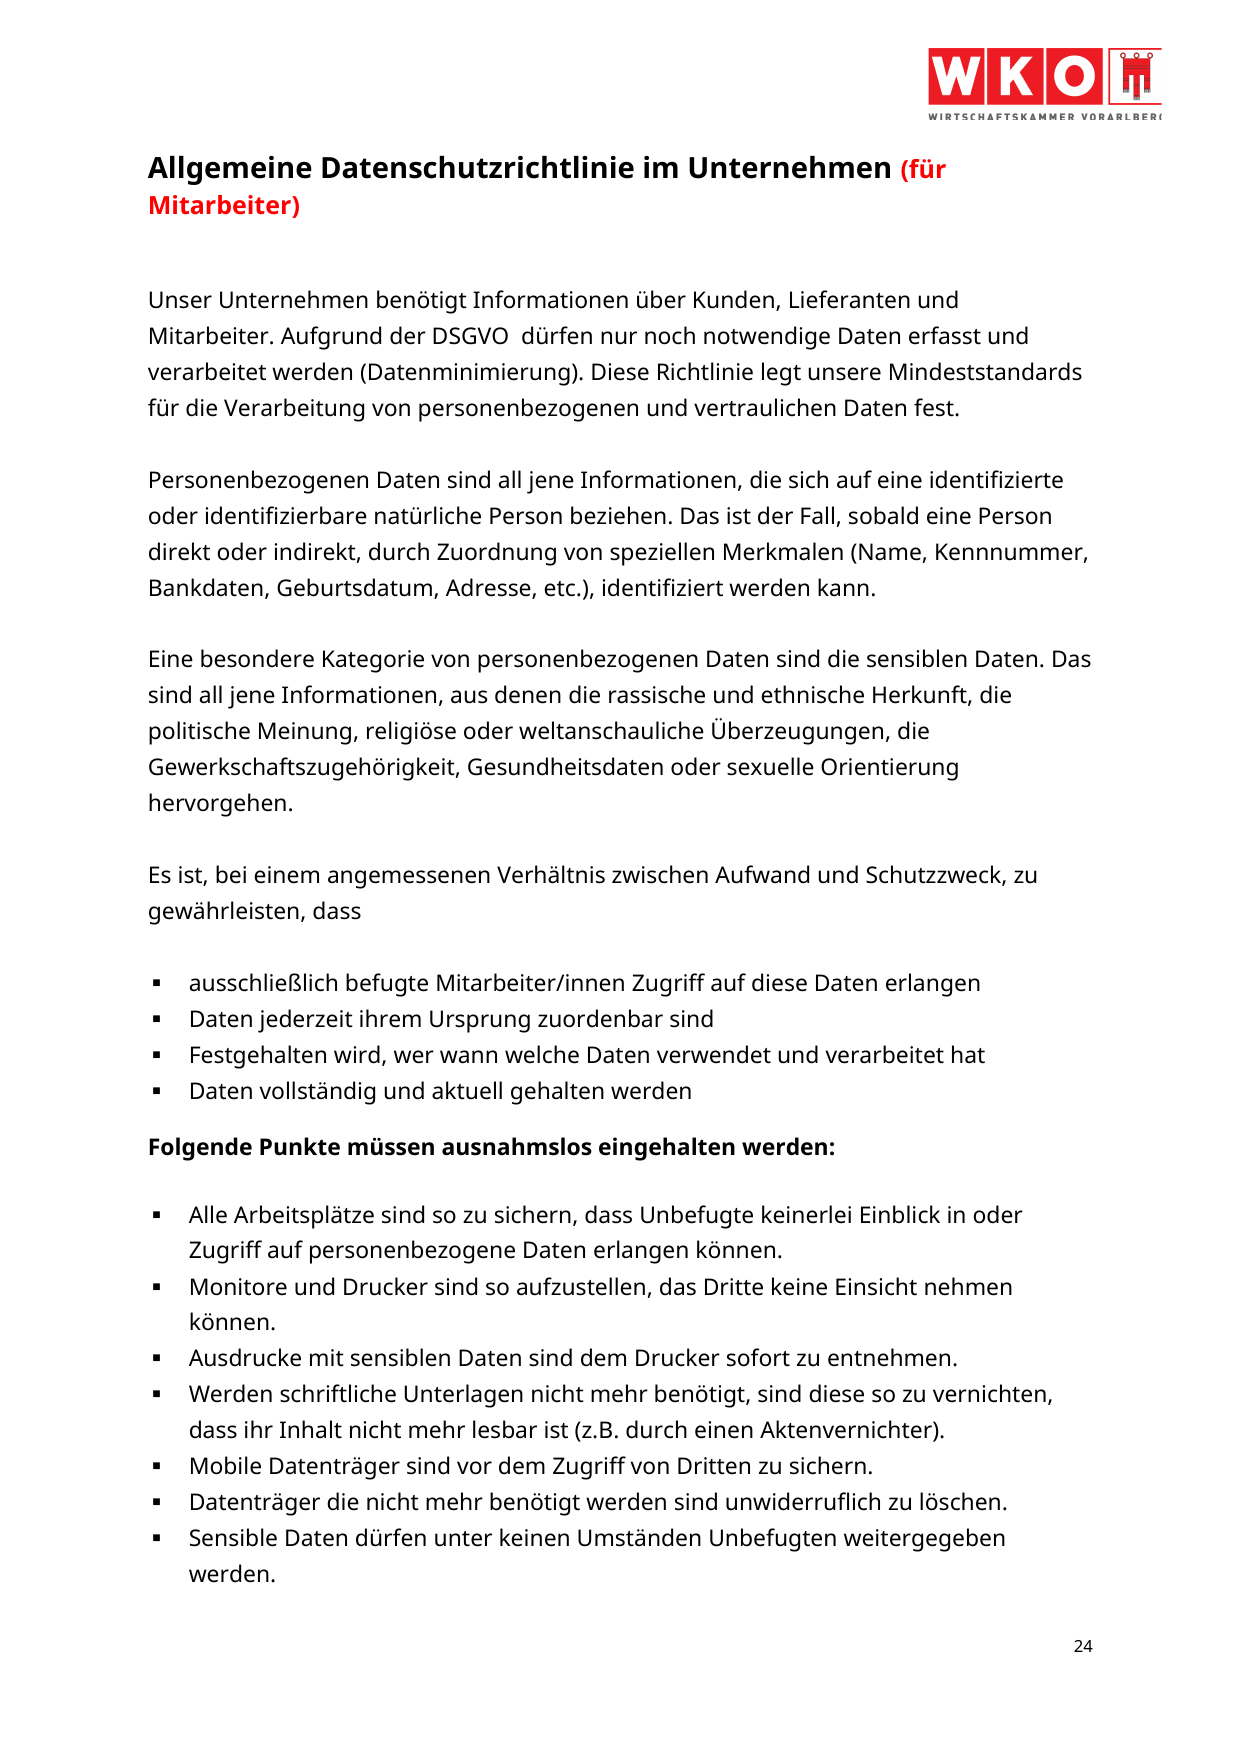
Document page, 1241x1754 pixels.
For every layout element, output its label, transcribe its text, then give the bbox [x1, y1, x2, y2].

list Datenträger die nicht mehr benötigt werden sind unwiderruflich zu löschen. [151, 1486, 1092, 1517]
list Daten jederzeit ihrem Ursprung zuordenbar sind [151, 1003, 1092, 1034]
list Alle Arbeitsplätze sind so zu sichern, dass Unbefugte keinerlei Einblick in oder Zugriff auf personenbezogene Daten erlangen können. [151, 1198, 1092, 1266]
list Mobile Datenträger sind vor dem Zugriff von Dritten zu sichern. [151, 1450, 1092, 1481]
list Monitore und Drucker sind so aufzustellen, das Dritte keine Einsicht nehmen können. [151, 1270, 1092, 1338]
list Festgehalten wird, wer wann welche Daten verwendet und verarbeitet hat [151, 1039, 1092, 1070]
text Eine besondere Kategorie von personenbezogenen Daten sind die sensiblen Daten. Das sind all jene Informationen, aus denen die rassische und ethnische Herkunft, die politische Meinung, religiöse oder weltanschauliche Überzeugungen, die Gewerkschaftszugehörigkeit, Gesundheitsdaten oder sexuelle Orientierung hervorgehen. [148, 643, 1092, 818]
text Unser Unternehmen benötigt Informationen über Kunden, Lieferanten und Mitarbeiter. Aufgrund der DSGVO dürfen nur noch notwendige Daten erfasst und verarbeitet werden (Datenminimierung). Diese Richtlinie legt unsere Mindeststandards für die Verarbeitung von personenbezogenen und vertraulichen Daten fest. [148, 284, 1092, 423]
list Daten vollständig und aktuell gehalten werden [151, 1074, 1092, 1106]
list Ausdrucke mit sensiblen Daten sind dem Drucker sofort zu entnehmen. [151, 1342, 1092, 1373]
text Folgende Punkte müssen ausnahmslos eingehalten werden: [148, 1131, 1092, 1163]
text Es ist, bei einem angemessenen Verhältnis zwischen Aufwand und Schutzzweck, zu gewährleisten, dass [148, 859, 1092, 926]
text Personenbezogenen Daten sind all jene Informationen, die sich auf eine identifizierte oder identifizierbare natürliche Person beziehen. Das ist der Fall, sobald eine Person direkt oder indirekt, durch Zuordnung von speziellen Merkmalen (Name, Kennnummer, Bankdaten, Geburtsdatum, Adresse, etc.), identifiziert werden kann. [148, 464, 1092, 603]
subtitle Allgemeine Datenschutzrichtlinie im Unternehmen (für Mitarbeiter) [148, 148, 1092, 221]
list Sensible Daten dürfen unter keinen Umständen Unbefugten weitergegeben werden. [151, 1522, 1092, 1589]
list ausschließlich befugte Mitarbeiter/innen Zugriff auf diese Daten erlangen [151, 967, 1092, 998]
list Werden schriftliche Unterlagen nicht mehr benötigt, sind diese so zu vernichten, dass ihr Inhalt nicht mehr lesbar ist (z.B. durch einen Aktenvernichter). [151, 1378, 1092, 1445]
picture [928, 48, 1162, 120]
